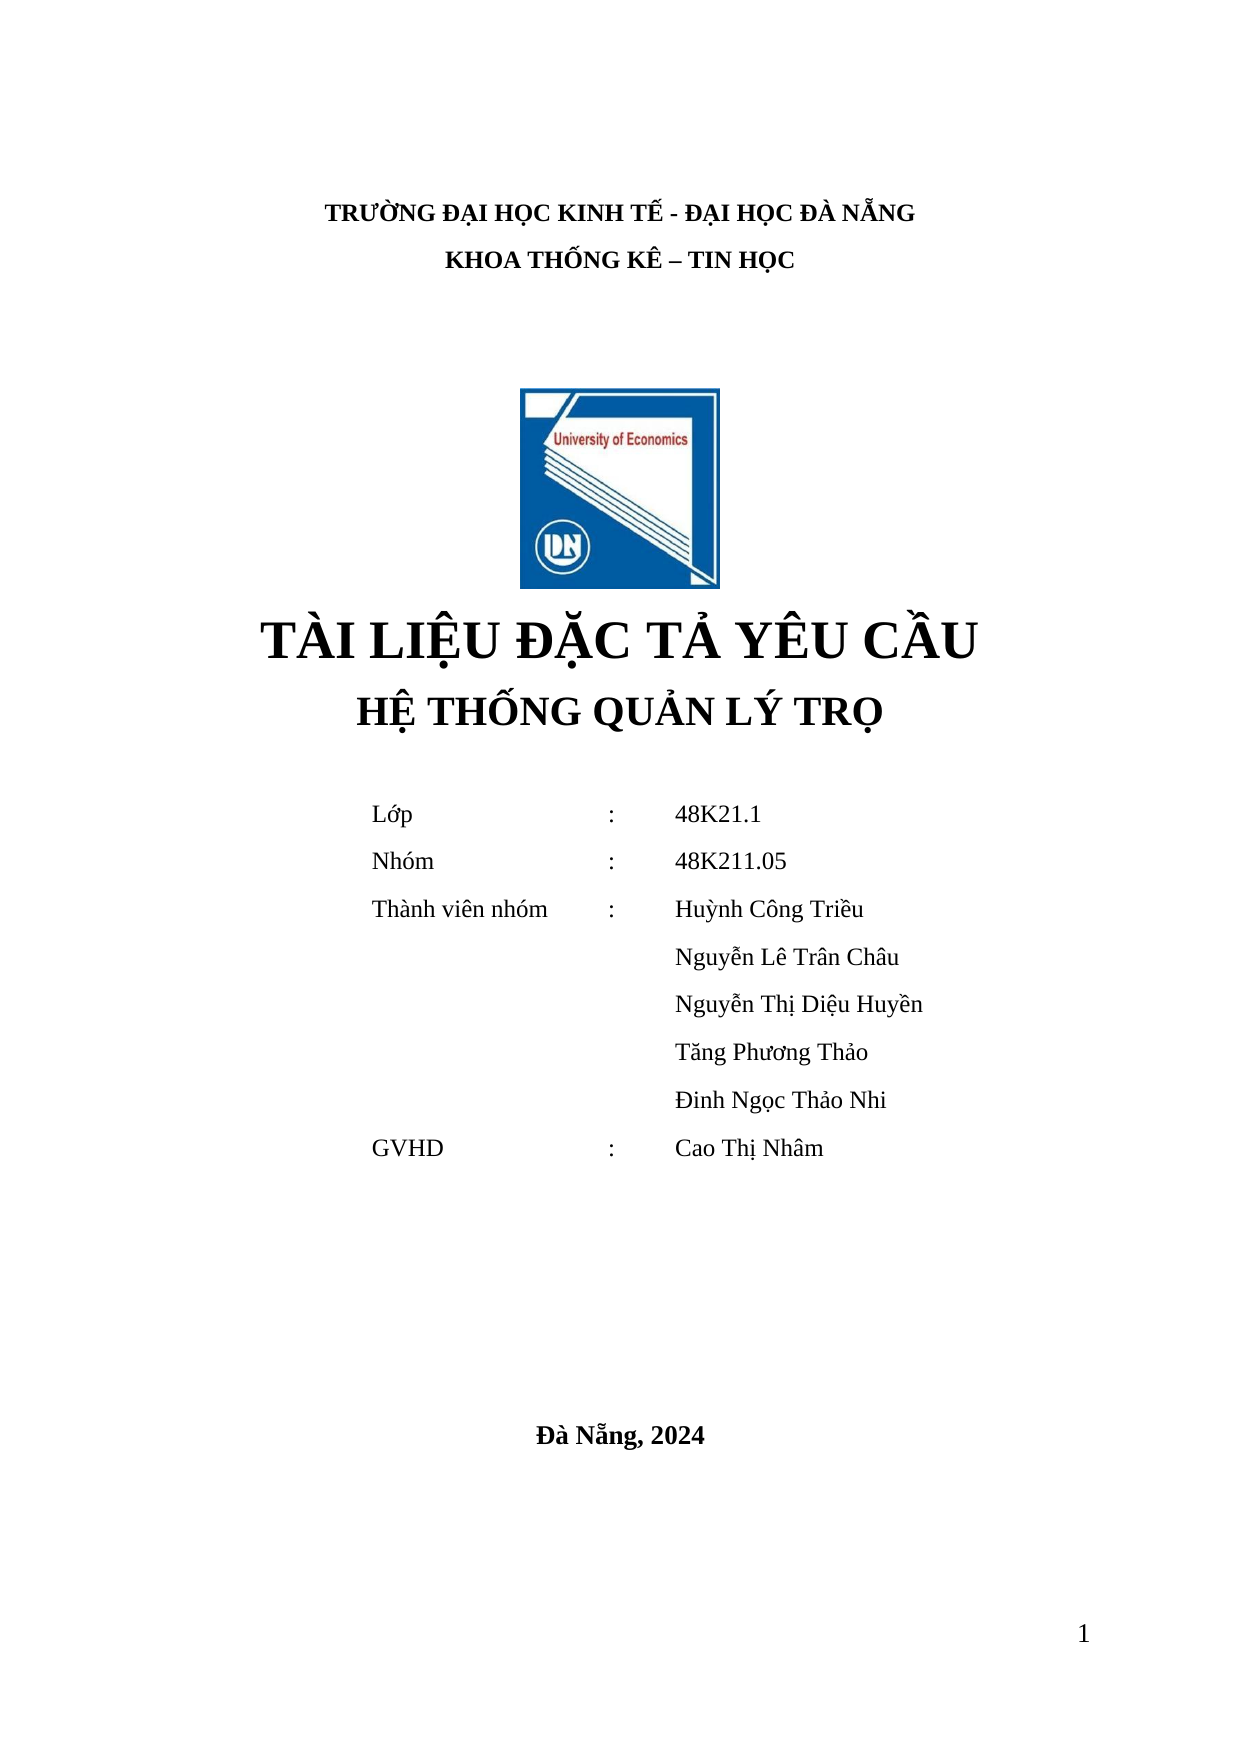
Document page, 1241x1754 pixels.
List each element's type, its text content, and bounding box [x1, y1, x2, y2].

text Tăng Phương Thảo [150, 1037, 1090, 1066]
text Thành viên nhóm : Huỳnh Công Triều [150, 894, 1090, 923]
text KHOA THỐNG KÊ – TIN HỌC [150, 245, 1090, 274]
text GVHD : Cao Thị Nhâm [150, 1133, 1090, 1161]
text Đinh Ngọc Thảo Nhi [150, 1085, 1090, 1114]
text Lớp : 48K21.1 [150, 799, 1090, 827]
text TRƯỜNG ĐẠI HỌC KINH TẾ - ĐẠI HỌC ĐÀ NẴNG [150, 198, 1090, 226]
text TÀI LIỆU ĐẶC TẢ YÊU CẦU [150, 607, 1090, 670]
text Nguyễn Thị Diệu Huyền [150, 989, 1090, 1018]
text Nguyễn Lê Trân Châu [150, 942, 1090, 971]
text Đà Nẵng, 2024 [150, 1419, 1090, 1450]
picture [520, 388, 720, 589]
text HỆ THỐNG QUẢN LÝ TRỌ [150, 686, 1090, 734]
text Nhóm : 48K211.05 [150, 846, 1090, 875]
